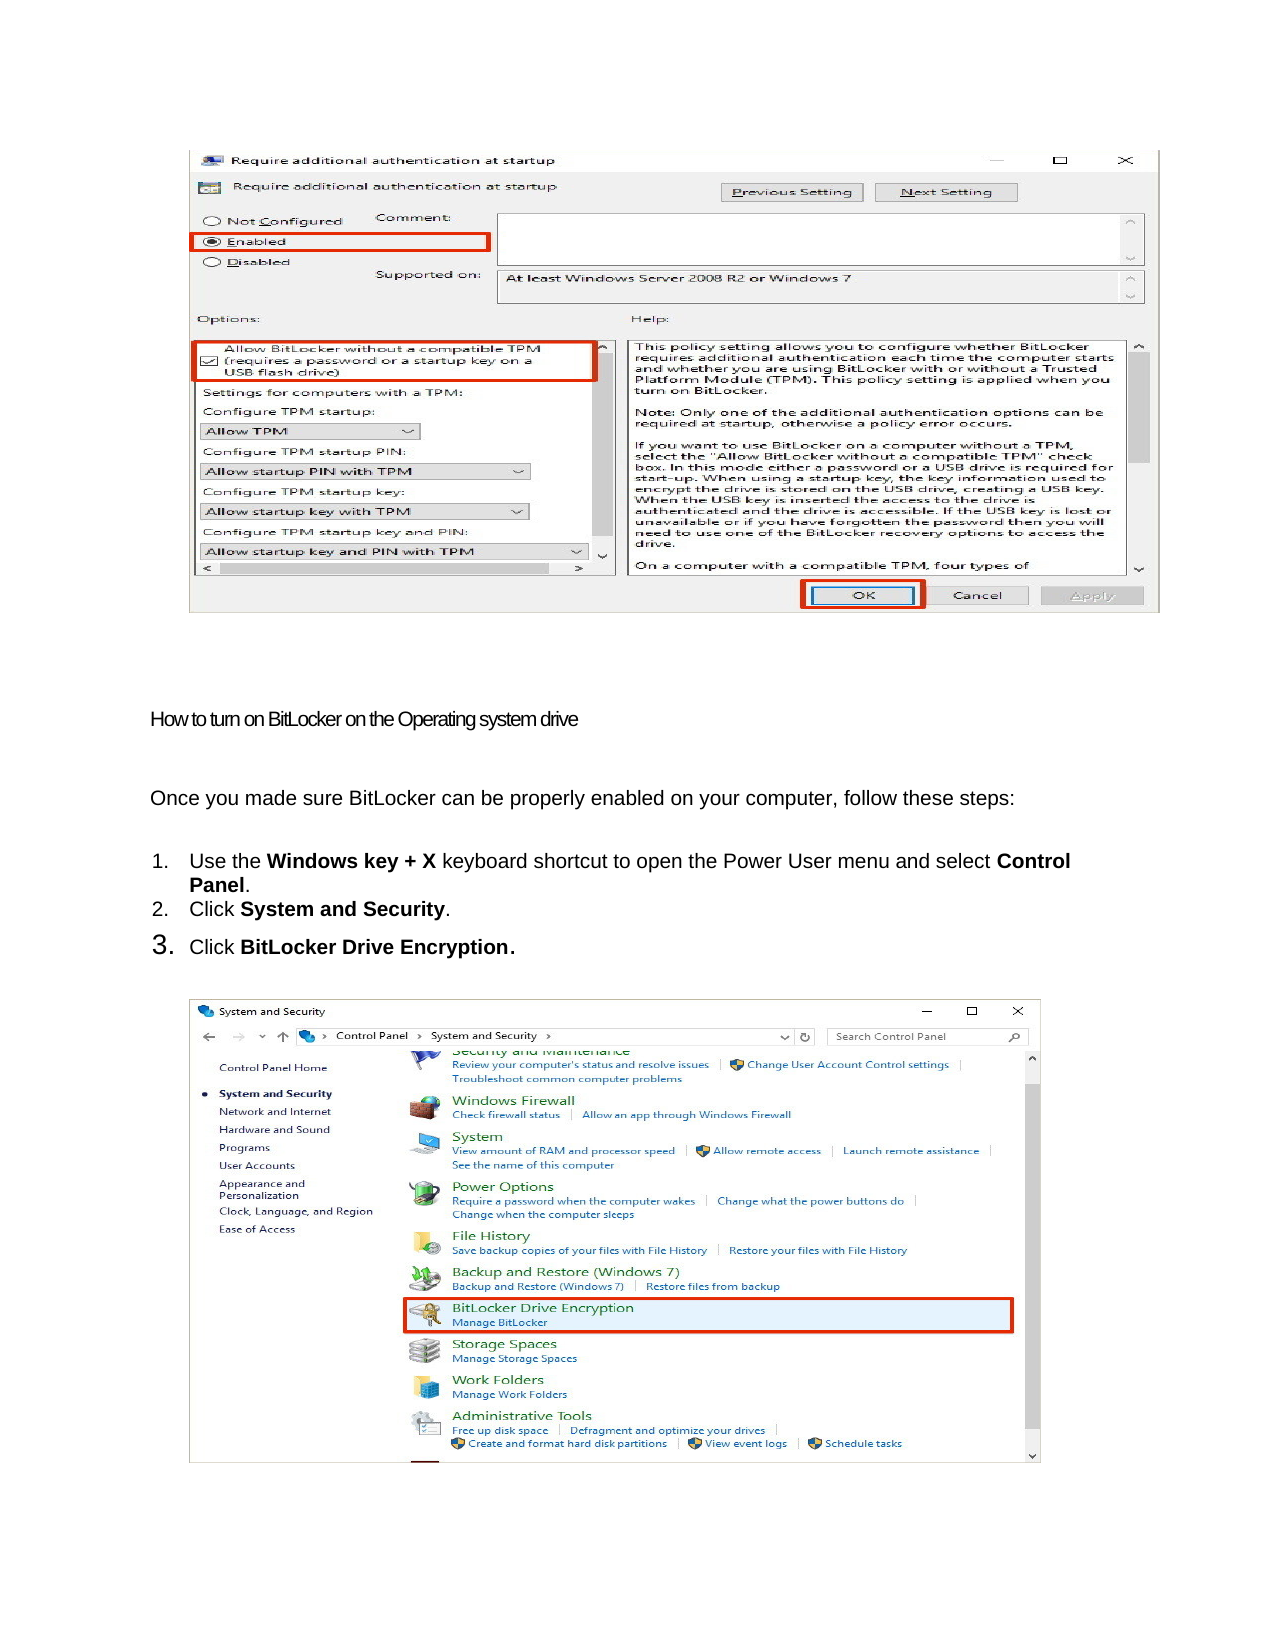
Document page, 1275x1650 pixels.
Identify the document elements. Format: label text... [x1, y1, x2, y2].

list Use the Windows key + X keyboard shortcut to open the Power User menu and select Control Panel. [152, 848, 1125, 896]
picture [189, 150, 1160, 613]
text How to turn on BitLocker on the Operating system drive [150, 706, 1125, 730]
list Click System and Security. [152, 896, 1125, 920]
text Once you made sure BitLocker can be properly enabled on your computer, follow these steps: [150, 769, 1125, 809]
list Click BitLocker Drive Encryption. [152, 920, 1125, 960]
picture [189, 999, 1041, 1463]
